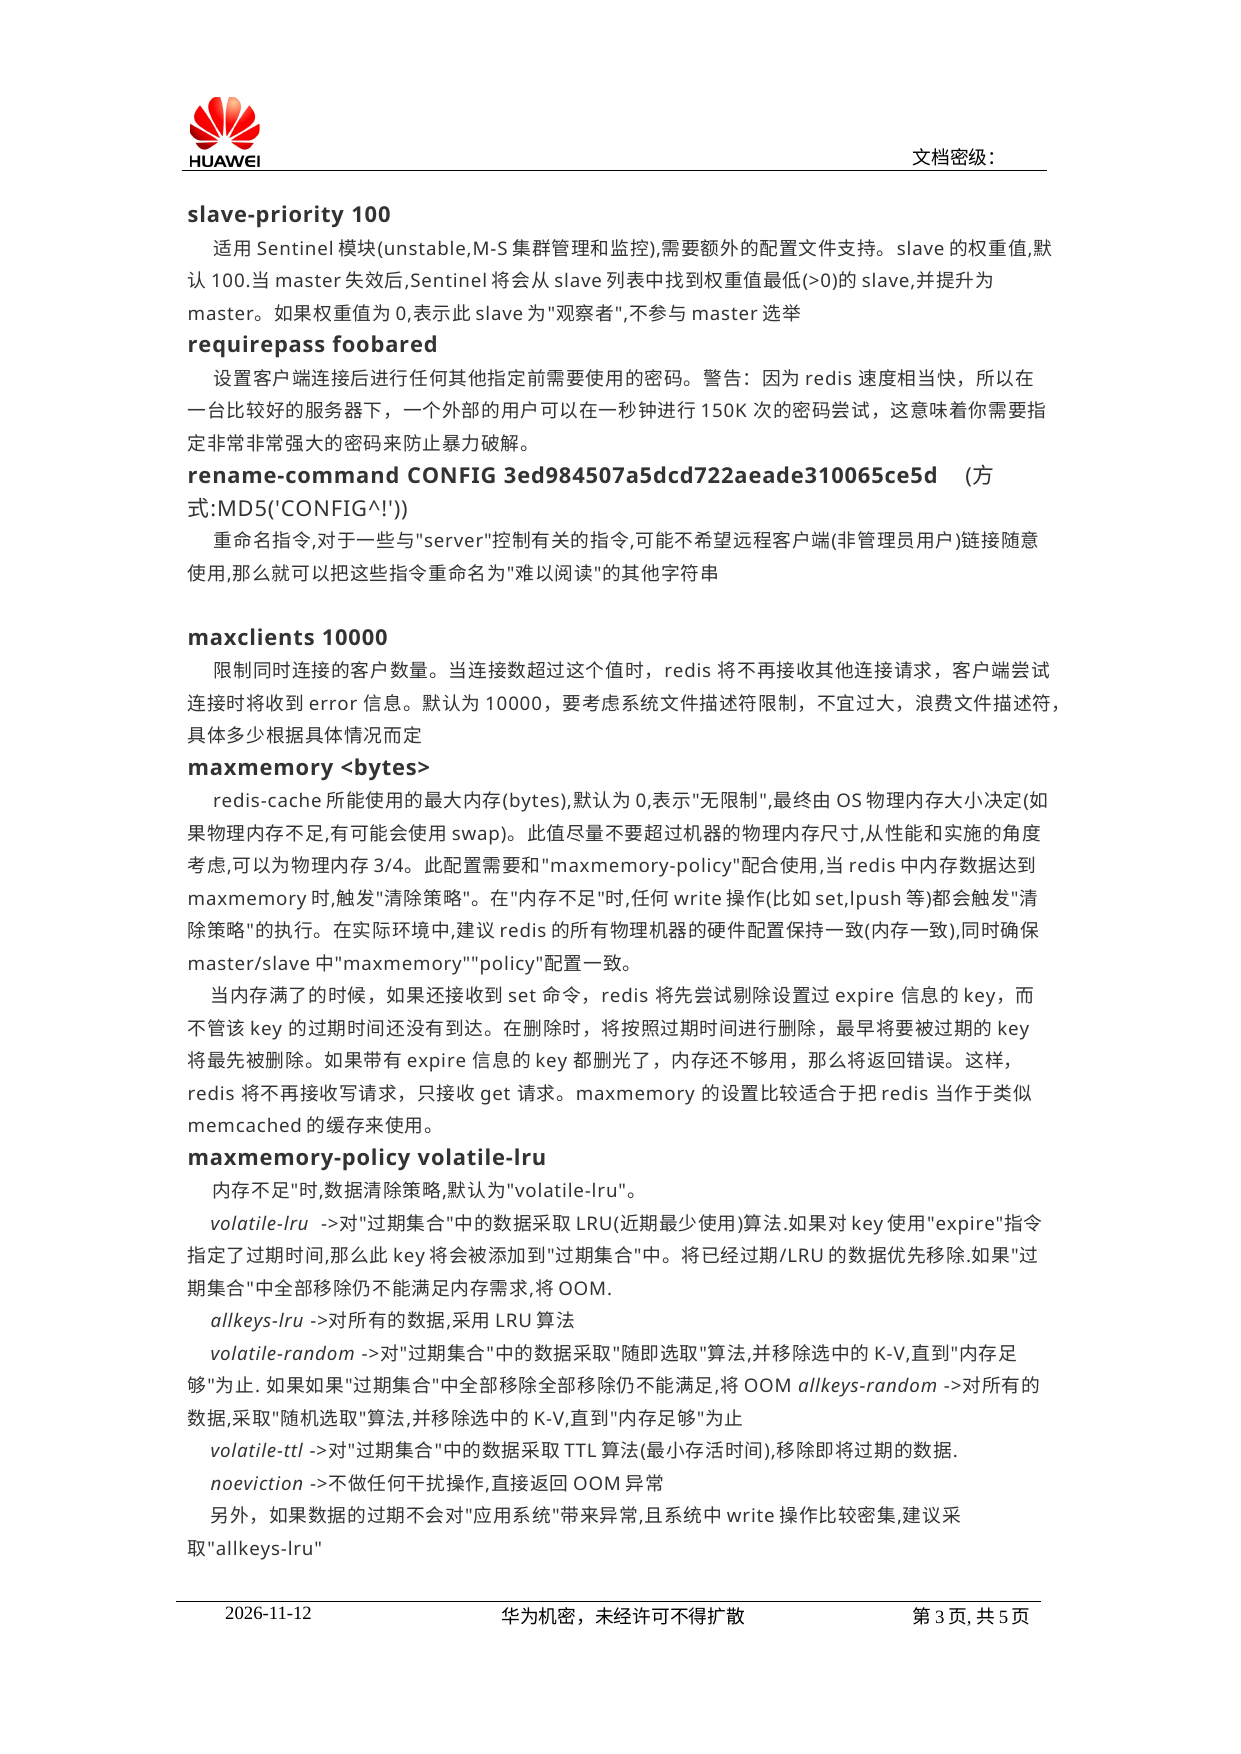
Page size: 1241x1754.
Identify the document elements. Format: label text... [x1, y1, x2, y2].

text requirepass foobared 设置客户端连接后进行任何其他指定前需要使用的密码。警告：因为redis 速度相当快，所以在一台比较好的服务器下，一个外部的用户可以在一秒钟进行150K 次的密码尝试，这意味着你需要指定非常非常强大的密码来防止暴力破解。 [187, 328, 1053, 458]
text maxclients 10000 限制同时连接的客户数量。当连接数超过这个值时，redis 将不再接收其他连接请求，客户端尝试连接时将收到error 信息。默认为10000，要考虑系统文件描述符限制，不宜过大，浪费文件描述符，具体多少根据具体情况而定 [187, 621, 1053, 751]
text maxmemory <bytes> redis-cache所能使用的最大内存(bytes),默认为0,表示"无限制",最终由OS物理内存大小决定(如果物理内存不足,有可能会使用swap)。此值尽量不要超过机器的物理内存尺寸,从性能和实施的角度考虑,可以为物理内存3/4。此配置需要和"maxmemory-policy"配合使用,当redis中内存数据达到maxmemory时,触发"清除策略"。在"内存不足"时,任何write操作(比如set,lpush等)都会触发"清除策略"的执行。在实际环境中,建议redis的所有物理机器的硬件配置保持一致(内存一致),同时确保master/slave中"maxmemory""policy"配置一致。 当内存满了的时候，如果还接收到set 命令，redis 将先尝试剔除设置过expire 信息的key，而不管该key 的过期时间还没有到达。在删除时，将按照过期时间进行删除，最早将要被过期的key 将最先被删除。如果带有expire 信息的key 都删光了，内存还不够用，那么将返回错误。这样，redis 将不再接收写请求，只接收get 请求。maxmemory 的设置比较适合于把redis 当作于类似memcached的缓存来使用。 [187, 751, 1053, 1141]
text slave-priority 100 适用Sentinel模块(unstable,M-S集群管理和监控),需要额外的配置文件支持。slave的权重值,默认100.当master失效后,Sentinel将会从slave列表中找到权重值最低(>0)的slave,并提升为master。如果权重值为0,表示此slave为"观察者",不参与master选举 [187, 198, 1053, 328]
text rename-command CONFIG 3ed984507a5dcd722aeade310065ce5d (方式:MD5('CONFIG^!')) 重命名指令,对于一些与"server"控制有关的指令,可能不希望远程客户端(非管理员用户)链接随意使用,那么就可以把这些指令重命名为"难以阅读"的其他字符串 [187, 458, 1053, 588]
text maxmemory-policy volatile-lru 内存不足"时,数据清除策略,默认为"volatile-lru"。 volatile-lru ->对"过期集合"中的数据采取LRU(近期最少使用)算法.如果对key使用"expire"指令指定了过期时间,那么此key将会被添加到"过期集合"中。将已经过期/LRU的数据优先移除.如果"过期集合"中全部移除仍不能满足内存需求,将OOM. allkeys-lru ->对所有的数据,采用LRU算法 volatile-random ->对"过期集合"中的数据采取"随即选取"算法,并移除选中的K-V,直到"内存足够"为止. 如果如果"过期集合"中全部移除全部移除仍不能满足,将OOM allkeys-random ->对所有的数据,采取"随机选取"算法,并移除选中的K-V,直到"内存足够"为止 volatile-ttl ->对"过期集合"中的数据采取TTL算法(最小存活时间),移除即将过期的数据. noeviction ->不做任何干扰操作,直接返回OOM异常 另外，如果数据的过期不会对"应用系统"带来异常,且系统中write操作比较密集,建议采取"allkeys-lru" [187, 1141, 1053, 1563]
picture [190, 97, 260, 167]
